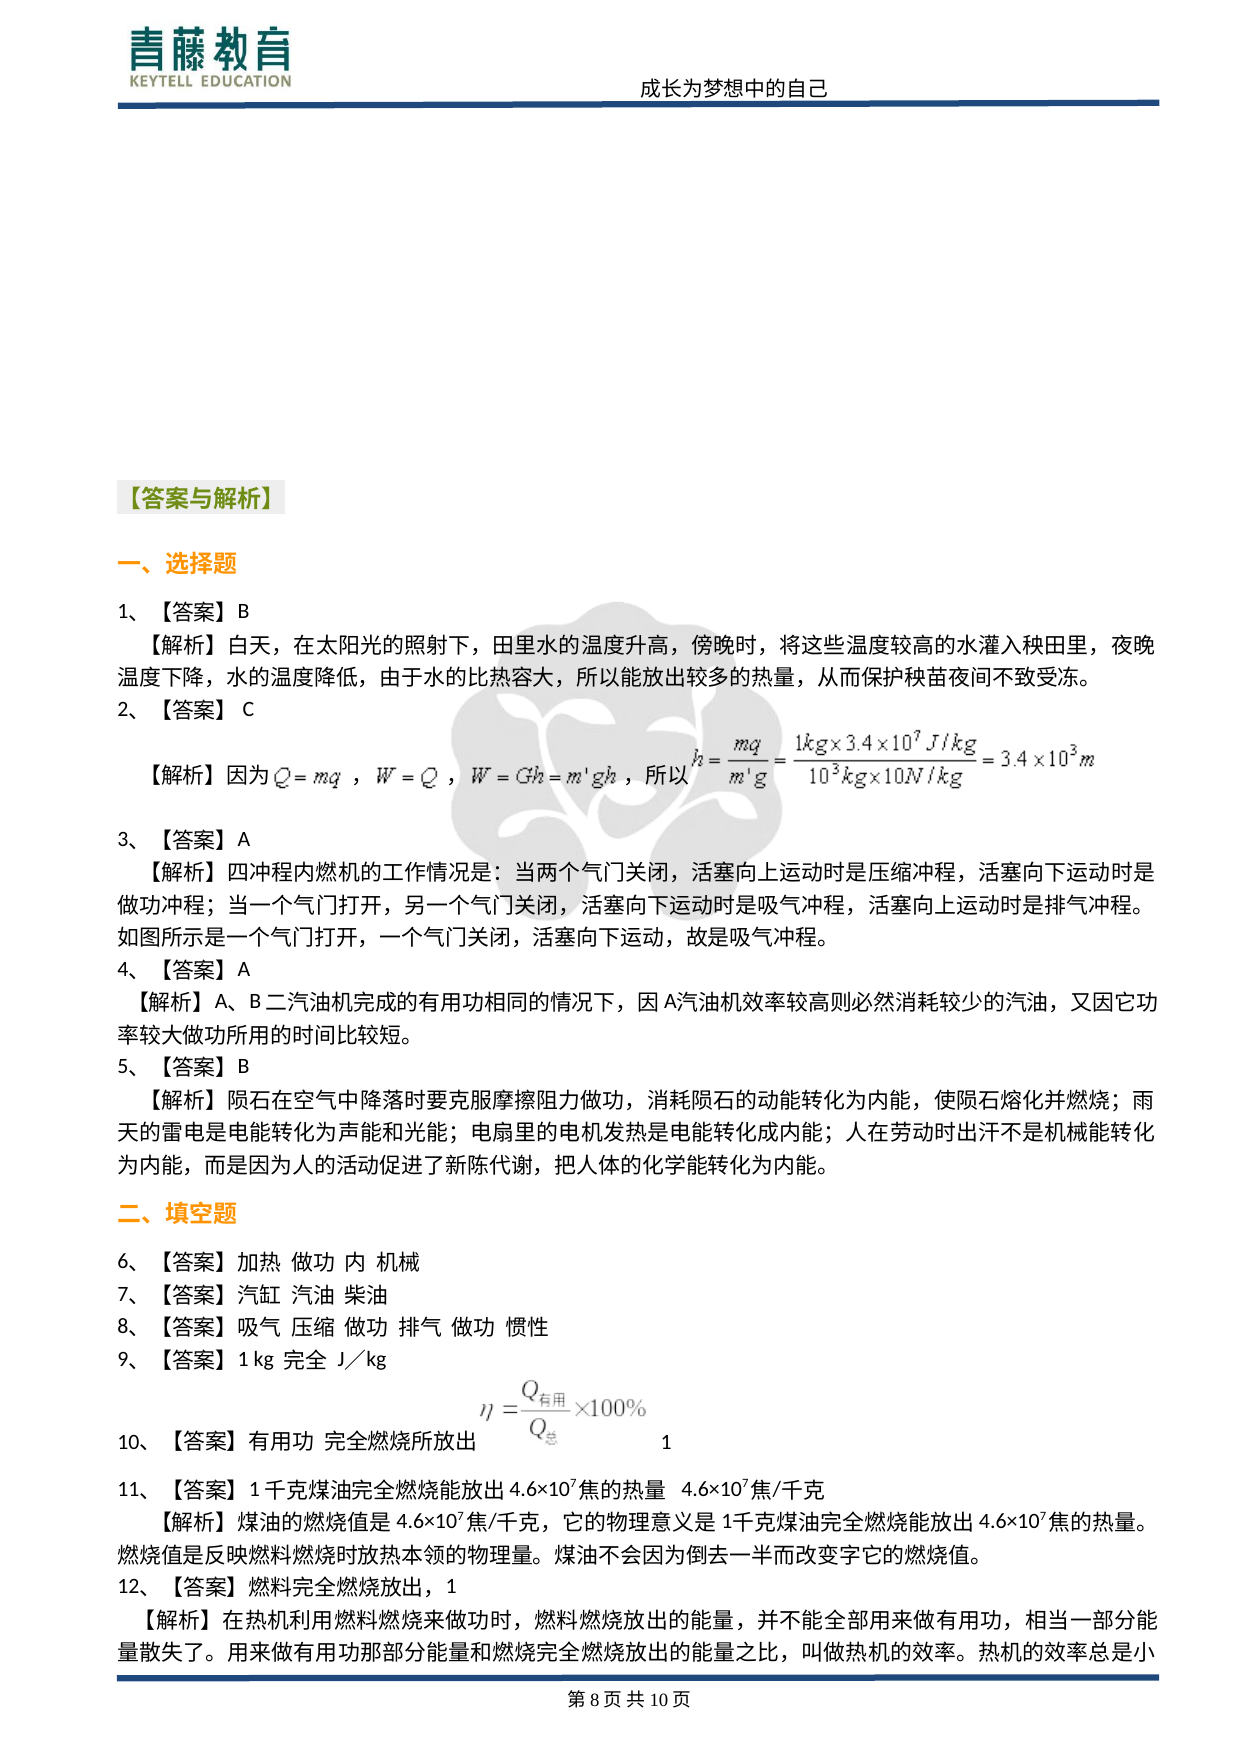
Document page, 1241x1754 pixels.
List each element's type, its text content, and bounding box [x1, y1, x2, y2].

text 3、【答案】A [117, 822, 1159, 855]
text 4、【答案】A [117, 952, 1159, 985]
text 【解析】白天，在太阳光的照射下，田里水的温度升高，傍晚时，将这些温度较高的水灌入秧田里，夜晚温度下降，水的温度降低，由于水的比热容大，所以能放出较多的热量，从而保护秧苗夜间不致受冻。 [117, 627, 1159, 692]
text 6、【答案】加热 做功 内 机械 [117, 1245, 1159, 1277]
text 8、【答案】吸气 压缩 做功 排气 做功 惯性 [117, 1310, 1159, 1342]
picture [270, 763, 347, 795]
text 7、【答案】汽缸 汽油 柴油 [117, 1277, 1159, 1310]
text 【解析】煤油的燃烧值是4.6×107焦/千克，它的物理意义是1千克煤油完全燃烧能放出4.6×107焦的热量。燃烧值是反映燃料燃烧时放热本领的物理量。煤油不会因为倒去一半而改变字它的燃烧值。 [117, 1505, 1159, 1570]
picture [113, 10, 303, 93]
text 10、【答案】有用功 完全燃烧所放出 1 [117, 1375, 1159, 1472]
text 一、选择题 [117, 530, 1159, 595]
text 12、【答案】燃料完全燃烧放出，1 [117, 1570, 1159, 1602]
text 【答案与解析】 [117, 465, 1159, 530]
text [117, 1602, 1159, 1667]
text 9、【答案】1 kg 完全 J／kg [117, 1342, 1159, 1375]
text 11、【答案】1千克煤油完全燃烧能放出4.6×107焦的热量 4.6×107焦/千克 [117, 1472, 1159, 1505]
text 1、【答案】B [117, 595, 1159, 627]
text 【解析】A、B二汽油机完成的有用功相同的情况下，因A汽油机效率较高则必然消耗较少的汽油，又因它功率较大做功所用的时间比较短。 [117, 985, 1159, 1050]
text 5、【答案】B [117, 1050, 1159, 1082]
text 2、【答案】 C [117, 692, 1159, 725]
picture [468, 763, 619, 795]
text 【解析】陨石在空气中降落时要克服摩擦阻力做功，消耗陨石的动能转化为内能，使陨石熔化并燃烧；雨天的雷电是电能转化为声能和光能；电扇里的电机发热是电能转化成内能；人在劳动时出汗不是机械能转化为内能，而是因为人的活动促进了新陈代谢，把人体的化学能转化为内能。 [117, 1082, 1159, 1180]
picture [373, 763, 442, 795]
text 【解析】四冲程内燃机的工作情况是：当两个气门关闭，活塞向上运动时是压缩冲程，活塞向下运动时是做功冲程；当一个气门打开，另一个气门关闭，活塞向下运动时是吸气冲程，活塞向上运动时是排气冲程。如图所示是一个气门打开，一个气门关闭，活塞向下运动，故是吸气冲程。 [117, 855, 1159, 952]
text 二、填空题 [117, 1180, 1159, 1245]
picture [689, 724, 1102, 795]
